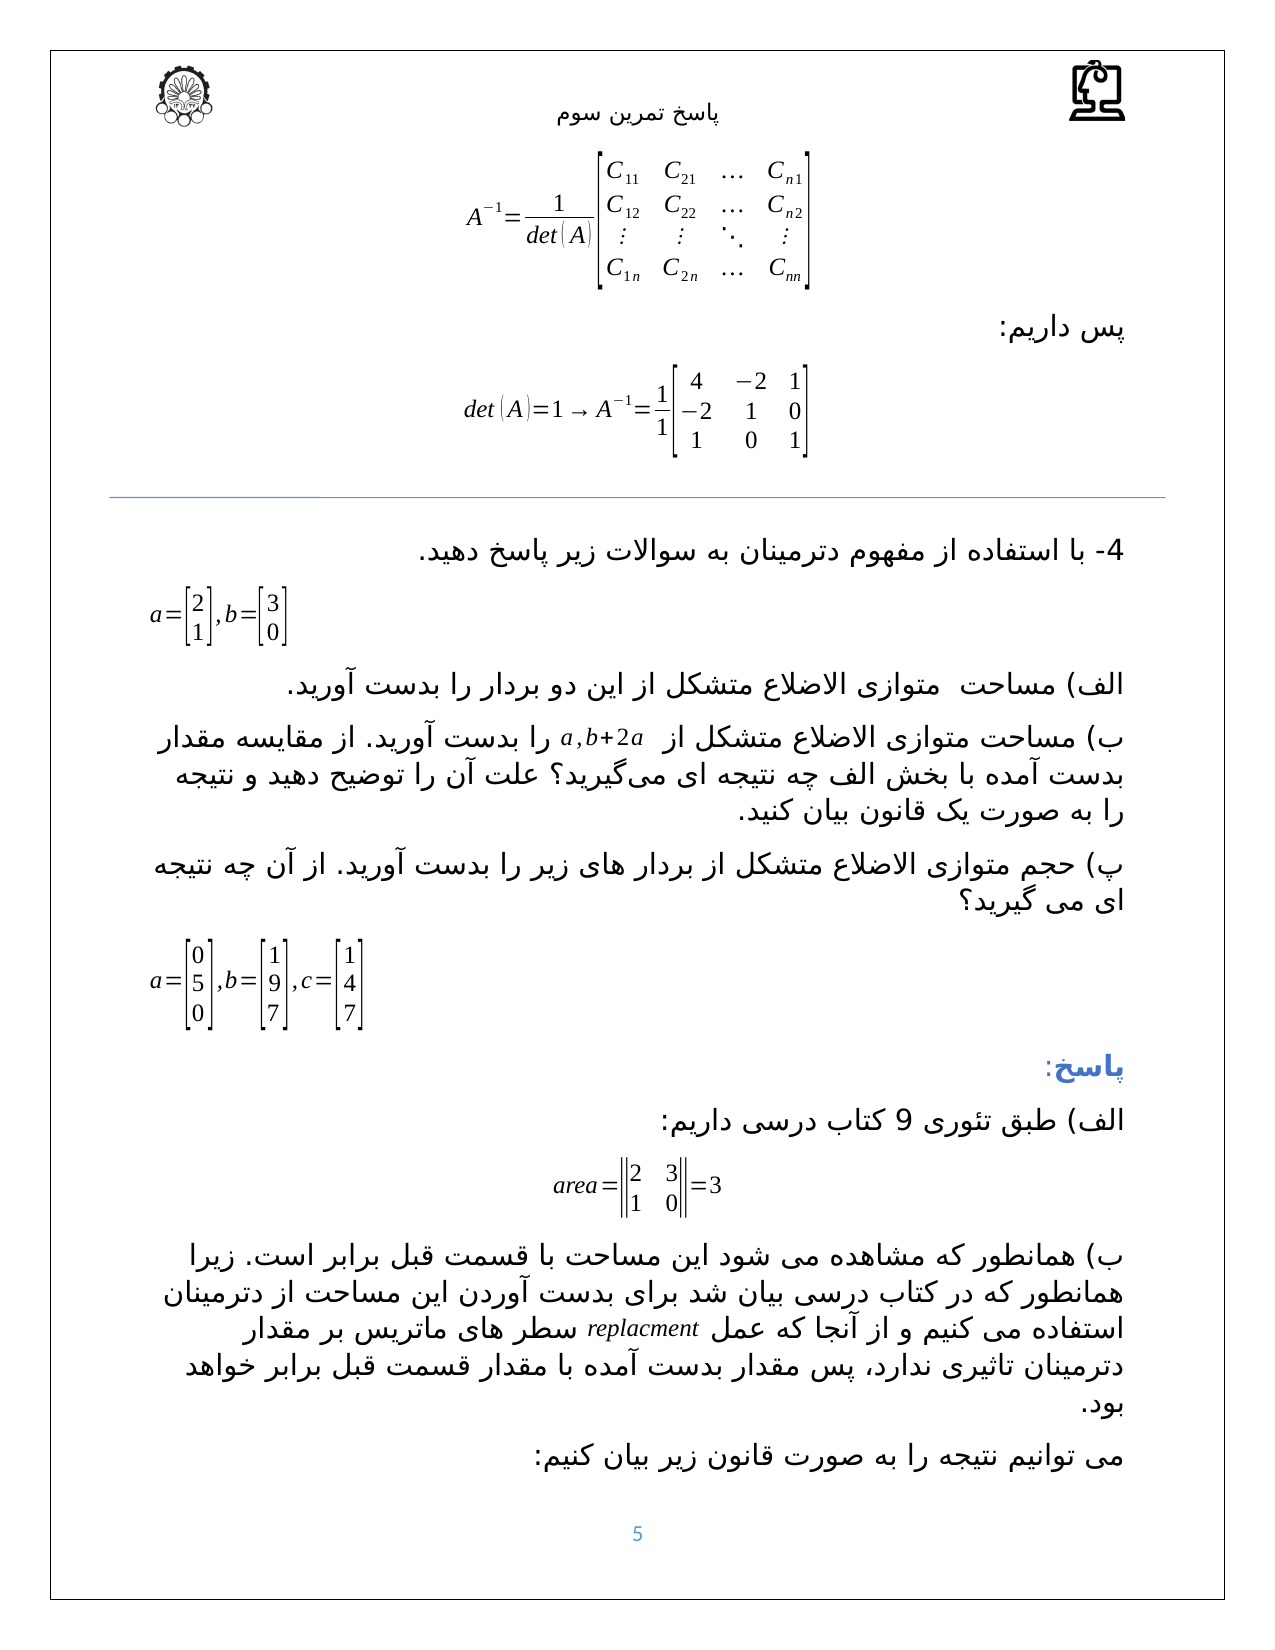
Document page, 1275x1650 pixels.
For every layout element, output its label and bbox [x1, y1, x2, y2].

picture [150, 61, 216, 127]
picture [1069, 60, 1125, 121]
